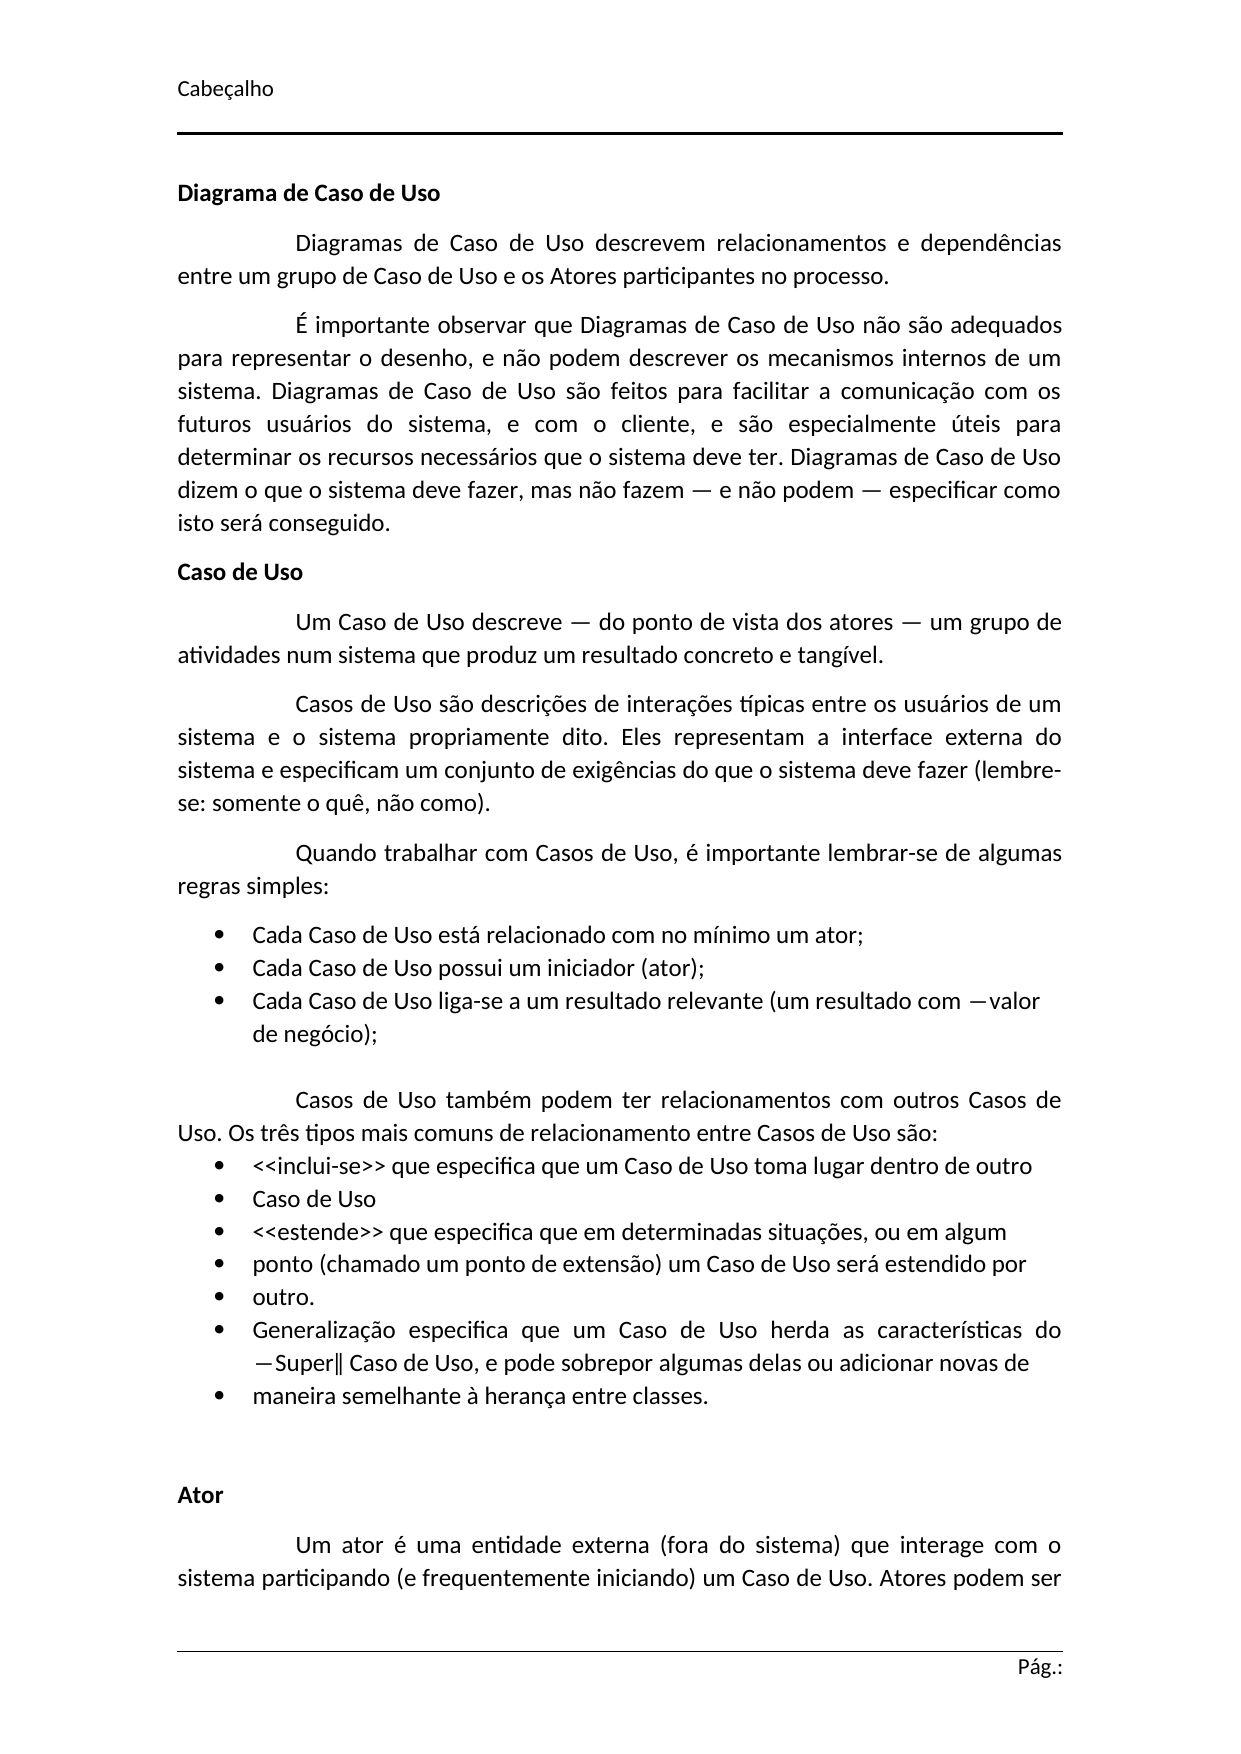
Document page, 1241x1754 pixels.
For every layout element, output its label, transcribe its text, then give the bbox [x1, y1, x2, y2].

text Casos de Uso são descrições de interações típicas entre os usuários de um sistema e o sistema propriamente dito. Eles representam a interface externa do sistema e especificam um conjunto de exigências do que o sistema deve fazer (lembre-se: somente o quê, não como). [177, 688, 1063, 818]
list maneira semelhante à herança entre classes. [215, 1380, 1063, 1411]
list Generalização especifica que um Caso de Uso herda as características do ―Super‖ Caso de Uso, e pode sobrepor algumas delas ou adicionar novas de [215, 1314, 1063, 1378]
list outro. [215, 1281, 1063, 1312]
list <<inclui-se>> que especifica que um Caso de Uso toma lugar dentro de outro [215, 1150, 1063, 1180]
list Caso de Uso [215, 1183, 1063, 1213]
text Um Caso de Uso descreve — do ponto de vista dos atores — um grupo de atividades num sistema que produz um resultado concreto e tangível. [177, 606, 1063, 669]
text É importante observar que Diagramas de Caso de Uso não são adequados para representar o desenho, e não podem descrever os mecanismos internos de um sistema. Diagramas de Caso de Uso são feitos para facilitar a comunicação com os futuros usuários do sistema, e com o cliente, e são especialmente úteis para determinar os recursos necessários que o sistema deve ter. Diagramas de Caso de Uso dizem o que o sistema deve fazer, mas não fazem — e não podem — especificar como isto será conseguido. [177, 309, 1063, 537]
list Cada Caso de Uso liga-se a um resultado relevante (um resultado com ―valor [215, 985, 1063, 1016]
text Quando trabalhar com Casos de Uso, é importante lembrar-se de algumas regras simples: [177, 837, 1063, 900]
list ponto (chamado um ponto de extensão) um Caso de Uso será estendido por [215, 1248, 1063, 1279]
text Diagrama de Caso de Uso [177, 177, 1063, 208]
list Cada Caso de Uso está relacionado com no mínimo um ator; [215, 919, 1063, 950]
list de negócio); [252, 1018, 1063, 1049]
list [177, 1529, 1063, 1592]
list Casos de Uso também podem ter relacionamentos com outros Casos de Uso. Os três tipos mais comuns de relacionamento entre Casos de Uso são: [177, 1084, 1063, 1147]
text Caso de Uso [177, 556, 1063, 587]
list Cada Caso de Uso possui um iniciador (ator); [215, 952, 1063, 983]
text Diagramas de Caso de Uso descrevem relacionamentos e dependências entre um grupo de Caso de Uso e os Atores participantes no processo. [177, 227, 1063, 290]
text Ator [177, 1479, 1063, 1510]
list <<estende>> que especifica que em determinadas situações, ou em algum [215, 1216, 1063, 1246]
